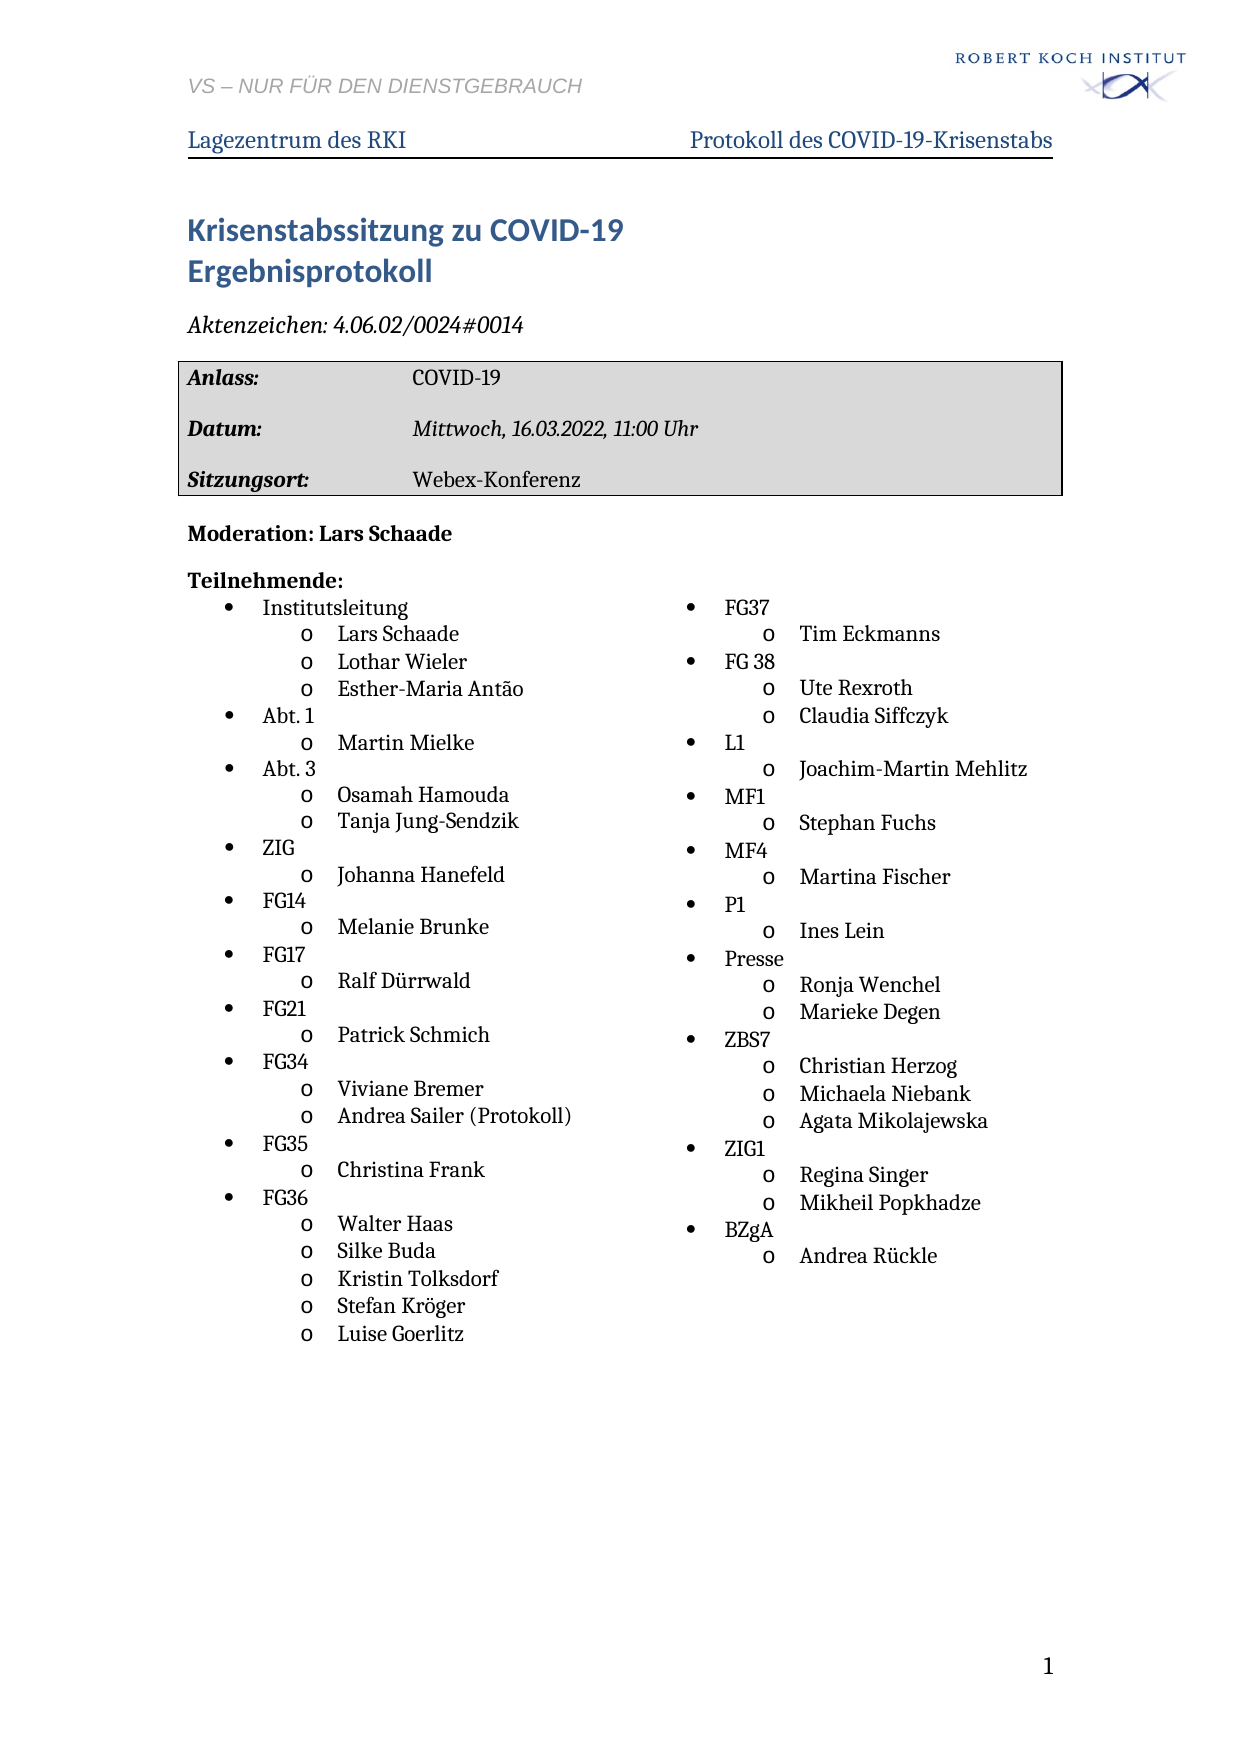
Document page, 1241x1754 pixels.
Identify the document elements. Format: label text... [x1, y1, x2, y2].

list BZgA [687, 1217, 1053, 1243]
text Anlass: [179, 362, 1061, 391]
list Tim Eckmanns [762, 621, 1053, 648]
list Lars Schaade [300, 621, 591, 648]
list FG17 [225, 941, 591, 968]
text Sitzungsort: [179, 463, 1061, 495]
list Johanna Hanefeld [300, 861, 591, 888]
list Joachim-Martin Mehlitz [762, 756, 1053, 784]
list Kristin Tolksdorf [300, 1266, 591, 1293]
list Ute Rexroth [762, 675, 1053, 702]
picture [947, 28, 1207, 105]
list FG21 [225, 995, 591, 1022]
list Ines Lein [762, 918, 1053, 945]
text Aktenzeichen: 4.06.02/0024#0014 [187, 311, 1053, 340]
list L1 [687, 730, 1053, 756]
list Luise Goerlitz [300, 1321, 591, 1348]
list Patrick Schmich [300, 1022, 591, 1049]
text Ergebnisprotokoll [187, 249, 1053, 290]
list Abt. 1 [225, 703, 591, 729]
list Michaela Niebank [762, 1081, 1053, 1108]
list Lothar Wieler [300, 648, 591, 676]
subtitle Krisenstabssitzung zu COVID-19 [187, 209, 1053, 249]
list MF4 [687, 838, 1053, 864]
list Walter Haas [300, 1211, 591, 1238]
list Silke Buda [300, 1238, 591, 1266]
list MF1 [687, 784, 1053, 810]
list Martin Mielke [300, 729, 591, 756]
list Tanja Jung-Sendzik [300, 808, 591, 835]
list Andrea Rückle [762, 1243, 1053, 1271]
list P1 [687, 891, 1053, 918]
list Christina Frank [300, 1157, 591, 1184]
list Ralf Dürrwald [300, 968, 591, 995]
list Claudia Siffczyk [762, 702, 1053, 730]
list FG34 [225, 1049, 591, 1076]
list Stephan Fuchs [762, 810, 1053, 838]
list ZIG1 [687, 1136, 1053, 1162]
list FG35 [225, 1131, 591, 1157]
list Presse [687, 945, 1053, 972]
list Ronja Wenchel [762, 972, 1053, 999]
list Agata Mikolajewska [762, 1108, 1053, 1136]
text Datum: [179, 412, 1061, 442]
list Martina Fischer [762, 864, 1053, 891]
list Viviane Bremer [300, 1076, 591, 1103]
list FG37 [687, 595, 1053, 621]
list Esther-Maria Antão [300, 676, 591, 703]
list ZBS7 [687, 1027, 1053, 1053]
list Christian Herzog [762, 1053, 1053, 1081]
list Andrea Sailer (Protokoll) [300, 1103, 591, 1131]
list Osamah Hamouda [300, 781, 591, 808]
list Melanie Brunke [300, 914, 591, 941]
list FG36 [225, 1184, 591, 1211]
list FG14 [225, 888, 591, 914]
text Moderation: Lars Schaade [187, 521, 1053, 547]
list Stefan Kröger [300, 1293, 591, 1321]
list Mikheil Popkhadze [762, 1189, 1053, 1217]
list FG 38 [687, 648, 1053, 675]
list Abt. 3 [225, 756, 591, 781]
list Regina Singer [762, 1162, 1053, 1189]
list ZIG [225, 835, 591, 861]
list Marieke Degen [762, 999, 1053, 1027]
text Teilnehmende: [187, 568, 591, 595]
list Institutsleitung [225, 595, 591, 621]
